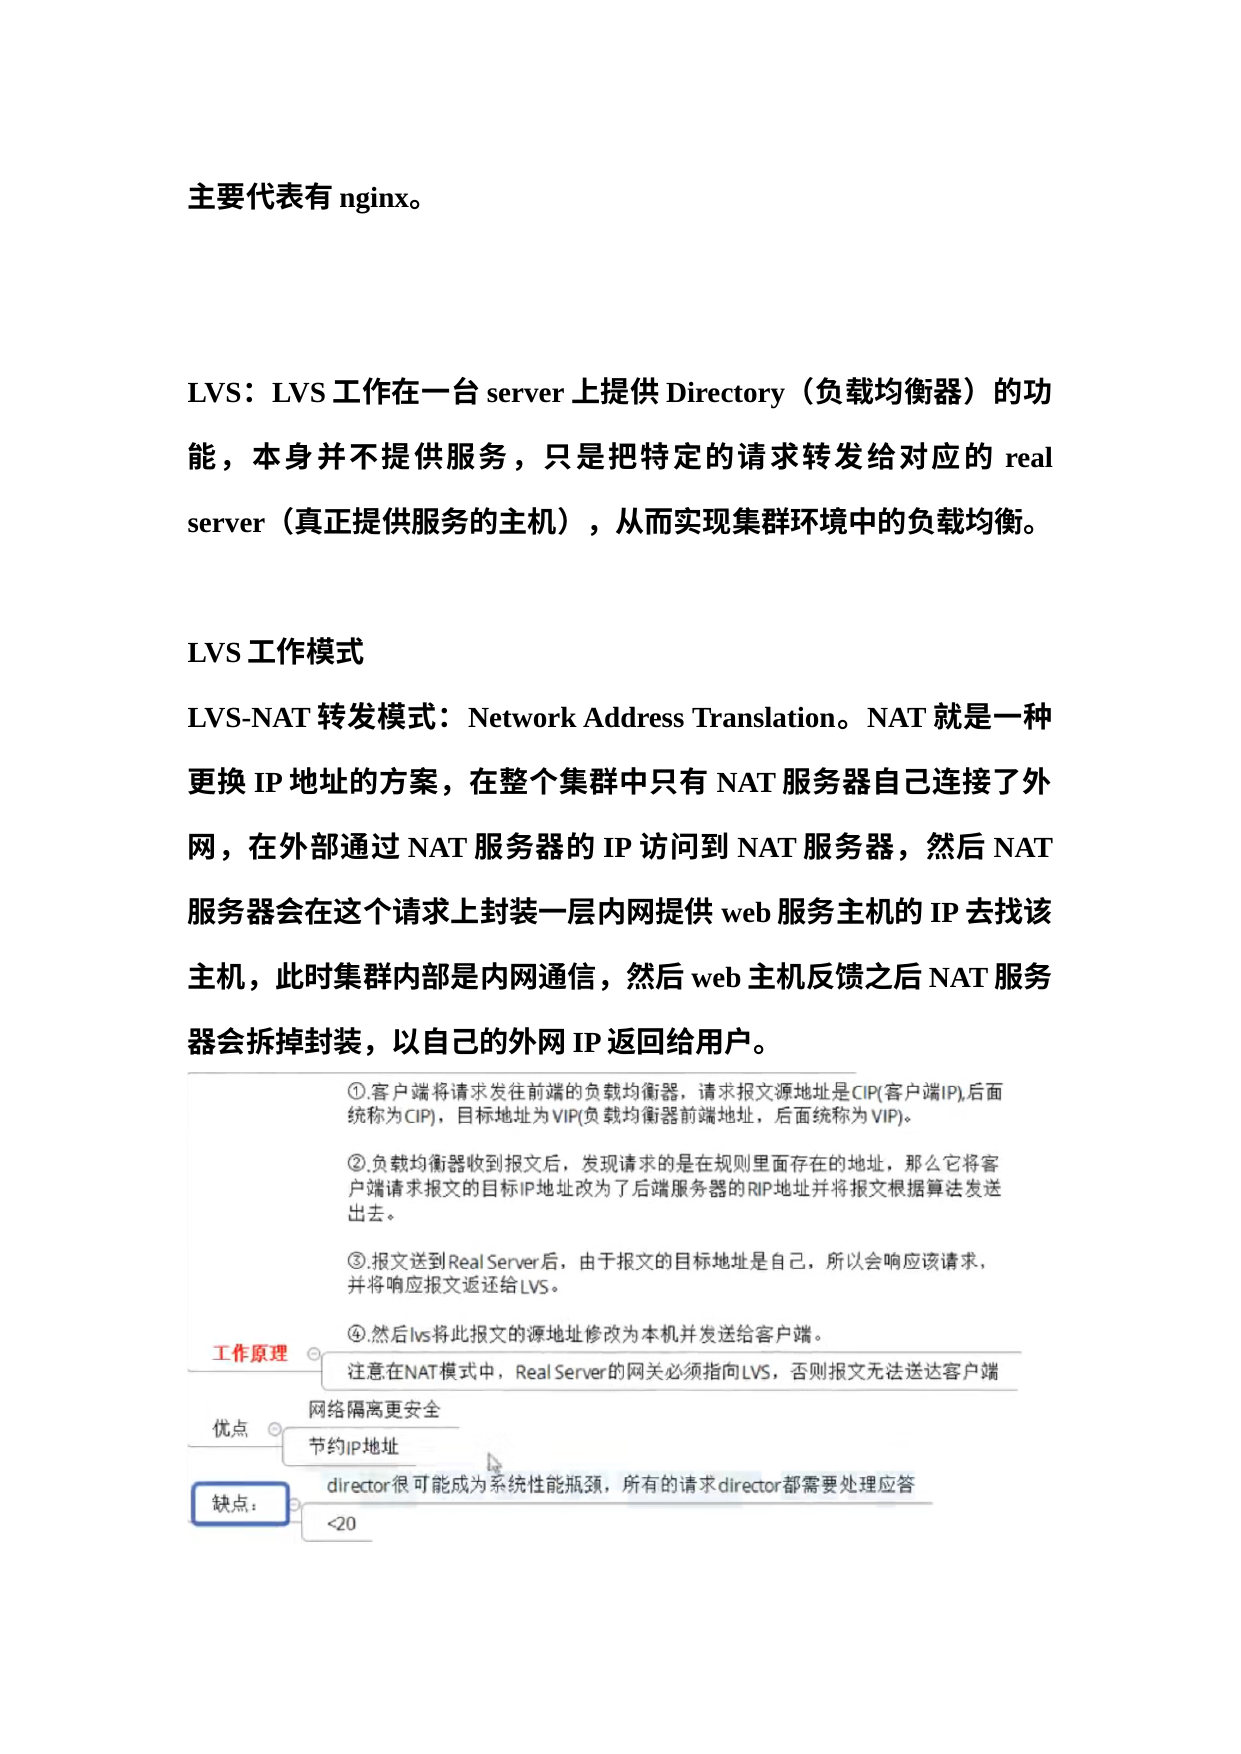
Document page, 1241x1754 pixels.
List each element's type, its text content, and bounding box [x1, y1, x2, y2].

text LVS工作模式 [187, 617, 1053, 682]
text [187, 162, 1053, 227]
text LVS-NAT转发模式：Network Address Translation。NAT就是一种更换IP地址的方案，在整个集群中只有NAT服务器自己连接了外网，在外部通过NAT服务器的IP访问到NAT服务器，然后NAT服务器会在这个请求上封装一层内网提供web服务主机的IP去找该主机，此时集群内部是内网通信，然后web主机反馈之后NAT服务器会拆掉封装，以自己的外网IP返回给用户。 [187, 682, 1053, 1072]
text LVS：LVS工作在一台server上提供Directory（负载均衡器）的功能，本身并不提供服务，只是把特定的请求转发给对应的real server（真正提供服务的主机），从而实现集群环境中的负载均衡。 [187, 357, 1053, 552]
picture [187, 1072, 1053, 1545]
